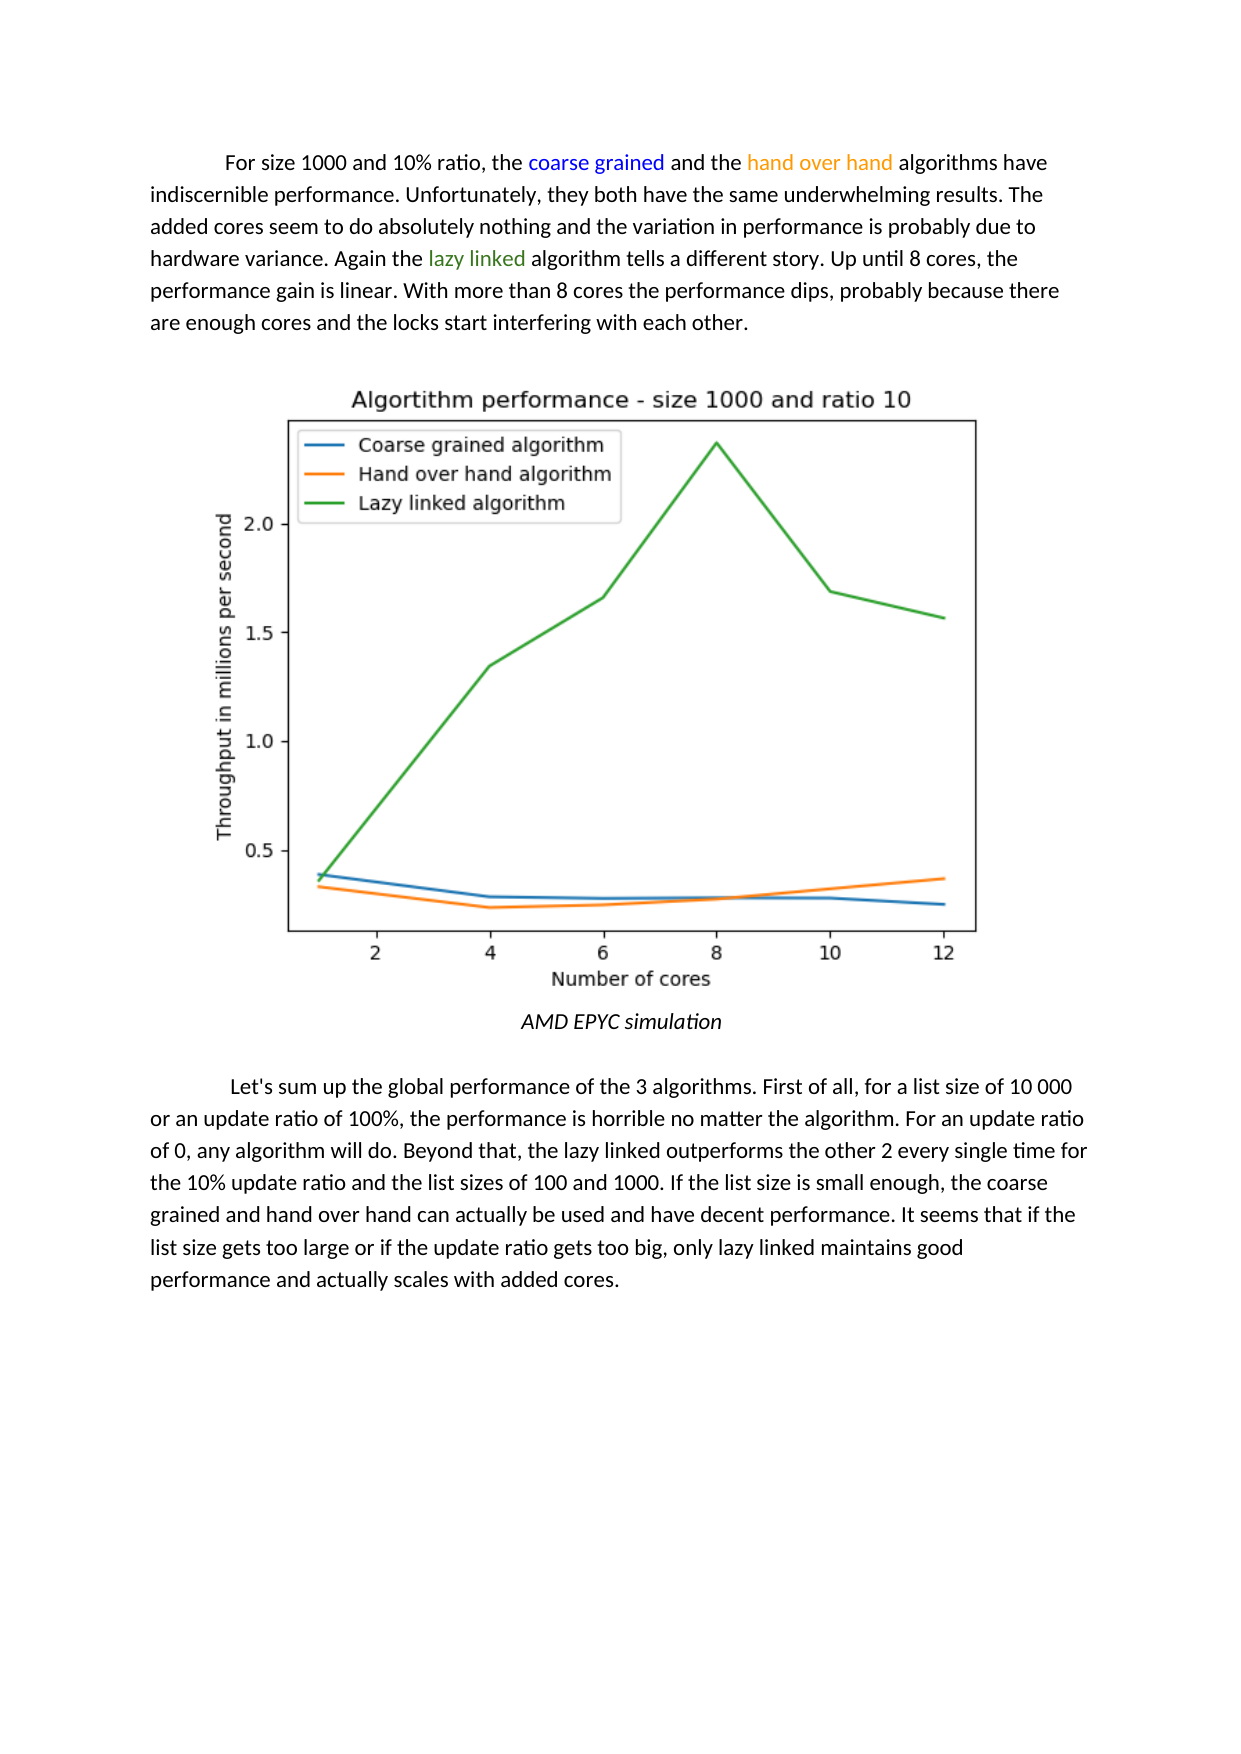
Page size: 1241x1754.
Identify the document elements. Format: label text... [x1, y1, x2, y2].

text For size 1000 and 10% ratio, the coarse grained and the hand over hand algorithms have indiscernible performance. Unfortunately, they both have the same underwhelming results. The added cores seem to do absolutely nothing and the variation in performance is probably due to hardware variance. Again the lazy linked algorithm tells a different story. Up until 8 cores, the performance gain is linear. With more than 8 cores the performance dips, probably because there are enough cores and the locks start interfering with each other. [150, 148, 1090, 337]
picture [177, 340, 1063, 1004]
text Let's sum up the global performance of the 3 algorithms. First of all, for a list size of 10 000 or an update ratio of 100%, the performance is horrible no matter the algorithm. For an update ratio of 0, any algorithm will do. Beyond that, the lazy linked outperforms the other 2 every single time for the 10% update ratio and the list sizes of 100 and 1000. If the list size is small enough, the coarse grained and hand over hand can actually be used and have decent performance. It seems that if the list size gets too large or if the update ratio gets too big, only lazy linked maintains good performance and actually scales with added cores. [150, 1072, 1090, 1293]
